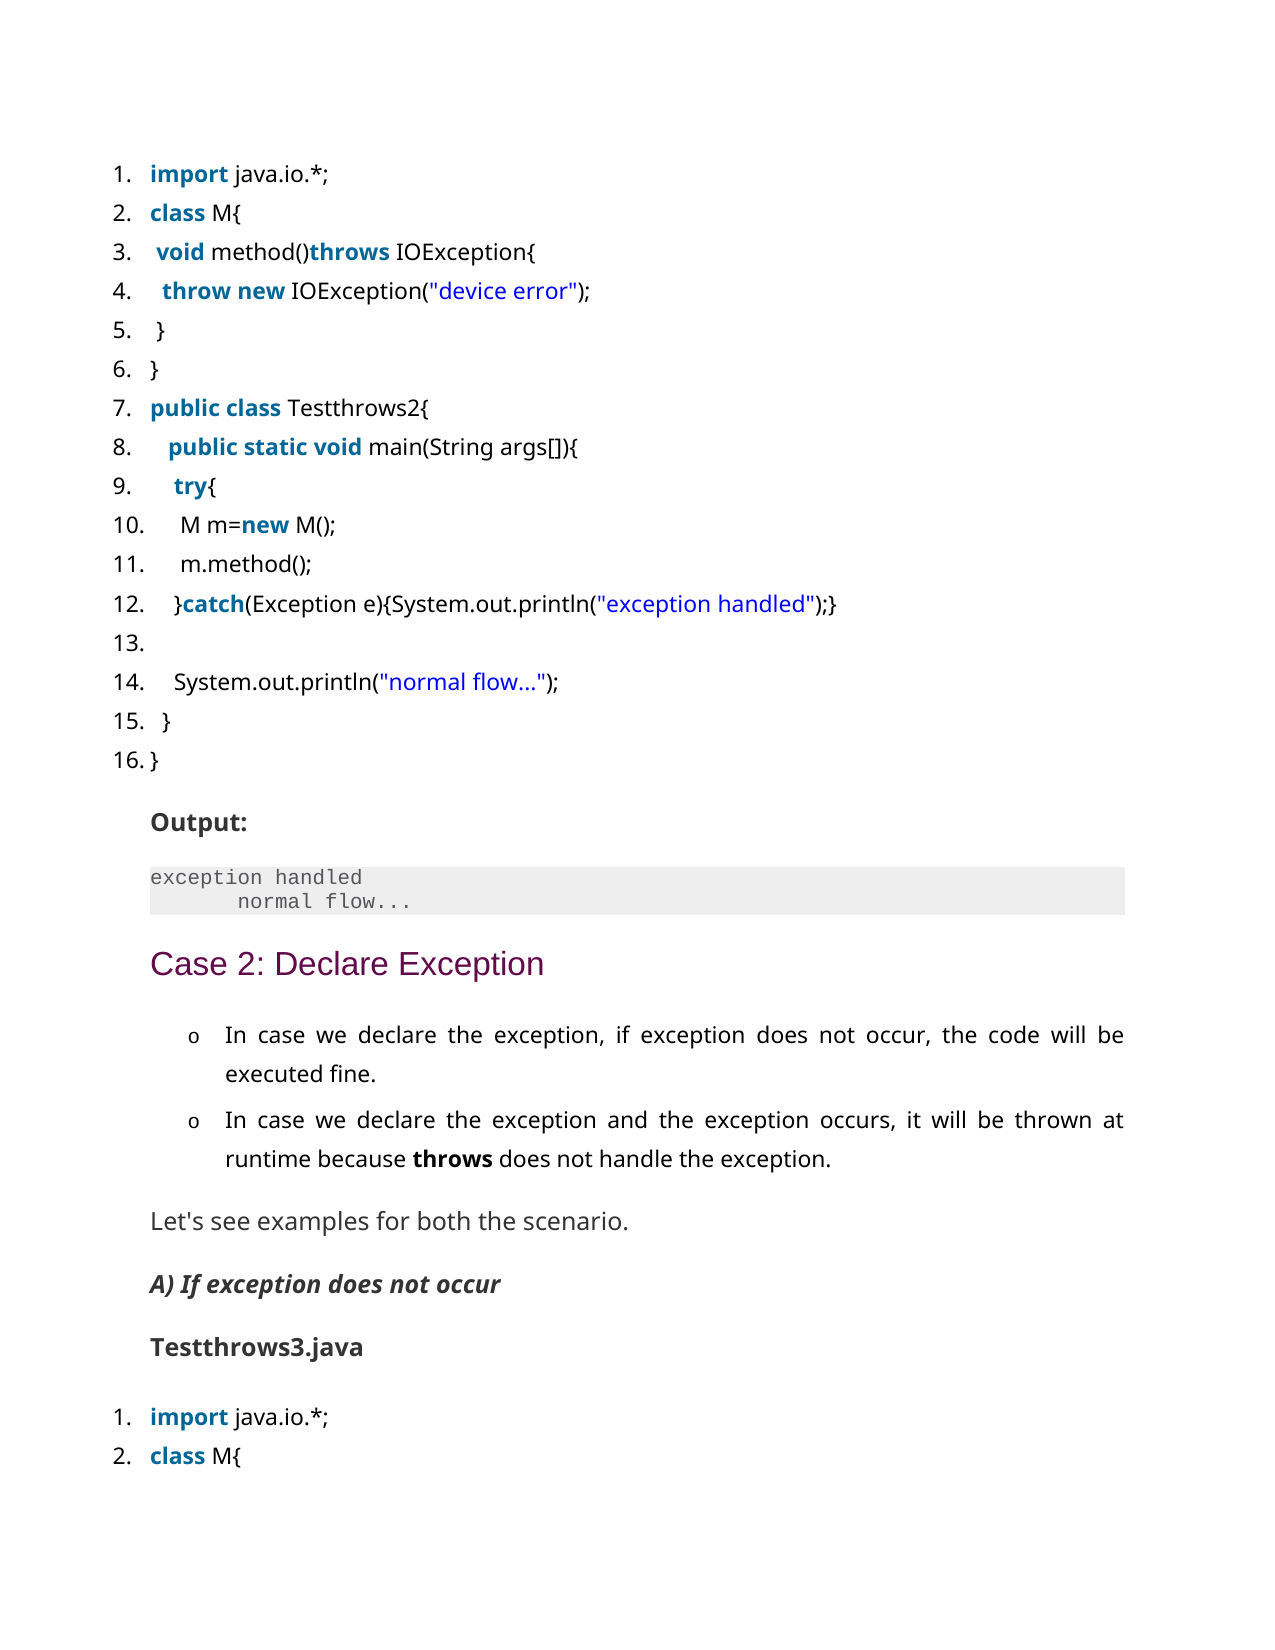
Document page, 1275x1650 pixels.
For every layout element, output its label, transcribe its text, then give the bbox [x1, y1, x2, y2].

list public static void main(String args[]){ [112, 423, 1125, 462]
list class M{ [112, 1432, 1125, 1471]
list throw new IOException("device error"); [112, 267, 1125, 306]
list M m=new M(); [112, 502, 1125, 541]
text exception handled [150, 867, 1125, 891]
list }catch(Exception e){System.out.println("exception handled");} [112, 580, 1125, 619]
list m.method(); [112, 541, 1125, 580]
list System.out.println("normal flow..."); [112, 658, 1125, 697]
subtitle Case 2: Declare Exception [150, 944, 1125, 982]
text Output: [150, 804, 1125, 838]
list public class Testthrows2{ [112, 384, 1125, 423]
list In case we declare the exception, if exception does not occur, the code will be executed fine. [187, 1011, 1125, 1089]
list try{ [112, 462, 1125, 502]
list import java.io.*; [112, 150, 1125, 189]
list } [112, 345, 1125, 384]
list } [112, 697, 1125, 736]
list import java.io.*; [112, 1393, 1125, 1432]
list } [112, 306, 1125, 345]
list } [112, 736, 1125, 775]
text normal flow... [150, 891, 1125, 915]
list void method()throws IOException{ [112, 228, 1125, 267]
list In case we declare the exception and the exception occurs, it will be thrown at runtime because throws does not handle the exception. [187, 1096, 1125, 1174]
text Let's see examples for both the scenario. [150, 1203, 1125, 1237]
list class M{ [112, 189, 1125, 228]
text Testthrows3.java [150, 1329, 1125, 1364]
text A) If exception does not occur [150, 1266, 1125, 1300]
